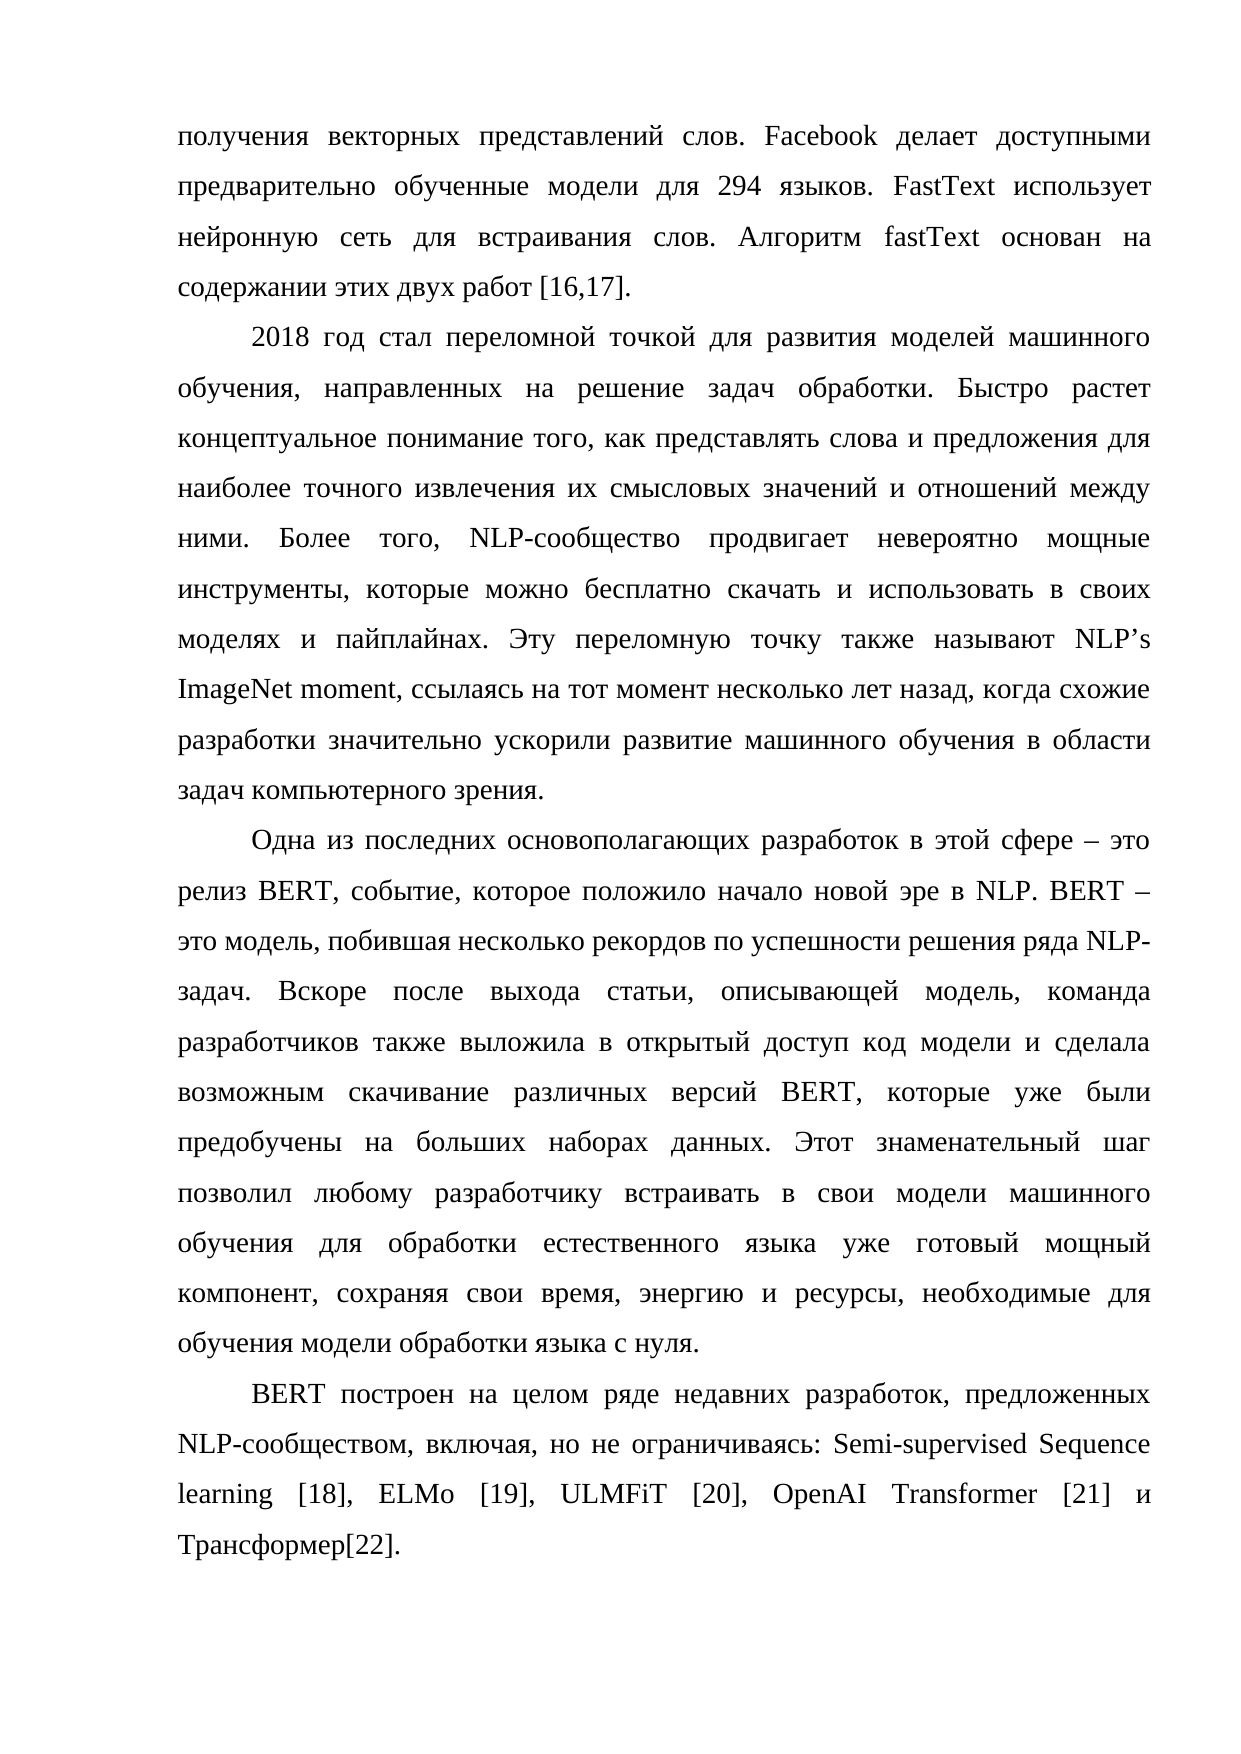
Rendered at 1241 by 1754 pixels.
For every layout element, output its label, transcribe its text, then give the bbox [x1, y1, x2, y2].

text Одна из последних основополагающих разработок в этой сфере – это релиз BERT, событие, которое положило начало новой эре в NLP. BERT – это модель, побившая несколько рекордов по успешности решения ряда NLP-задач. Вскоре после выхода статьи, описывающей модель, команда разработчиков также выложила в открытый доступ код модели и сделала возможным скачивание различных версий BERT, которые уже были предобучены на больших наборах данных. Этот знаменательный шаг позволил любому разработчику встраивать в свои модели машинного обучения для обработки естественного языка уже готовый мощный компонент, сохраняя свои время, энергию и ресурсы, необходимые для обучения модели обработки языка с нуля. [177, 822, 1152, 1359]
text BERT построен на целом ряде недавних разработок, предложенных NLP-сообществом, включая, но не ограничиваясь: Semi-supervised Sequence learning [18], ELMo [19], ULMFiT [20], OpenAI Transformer [21] и Трансформер[22]. [177, 1376, 1152, 1560]
text 2018 год стал переломной точкой для развития моделей машинного обучения, направленных на решение задач обработки. Быстро растет концептуальное понимание того, как представлять слова и предложения для наиболее точного извлечения их смысловых значений и отношений между ними. Более того, NLP-сообщество продвигает невероятно мощные инструменты, которые можно бесплатно скачать и использовать в своих моделях и пайплайнах. Эту переломную точку также называют NLP’s ImageNet moment, ссылаясь на тот момент несколько лет назад, когда схожие разработки значительно ускорили развитие машинного обучения в области задач компьютерного зрения. [177, 319, 1152, 806]
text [177, 118, 1152, 303]
